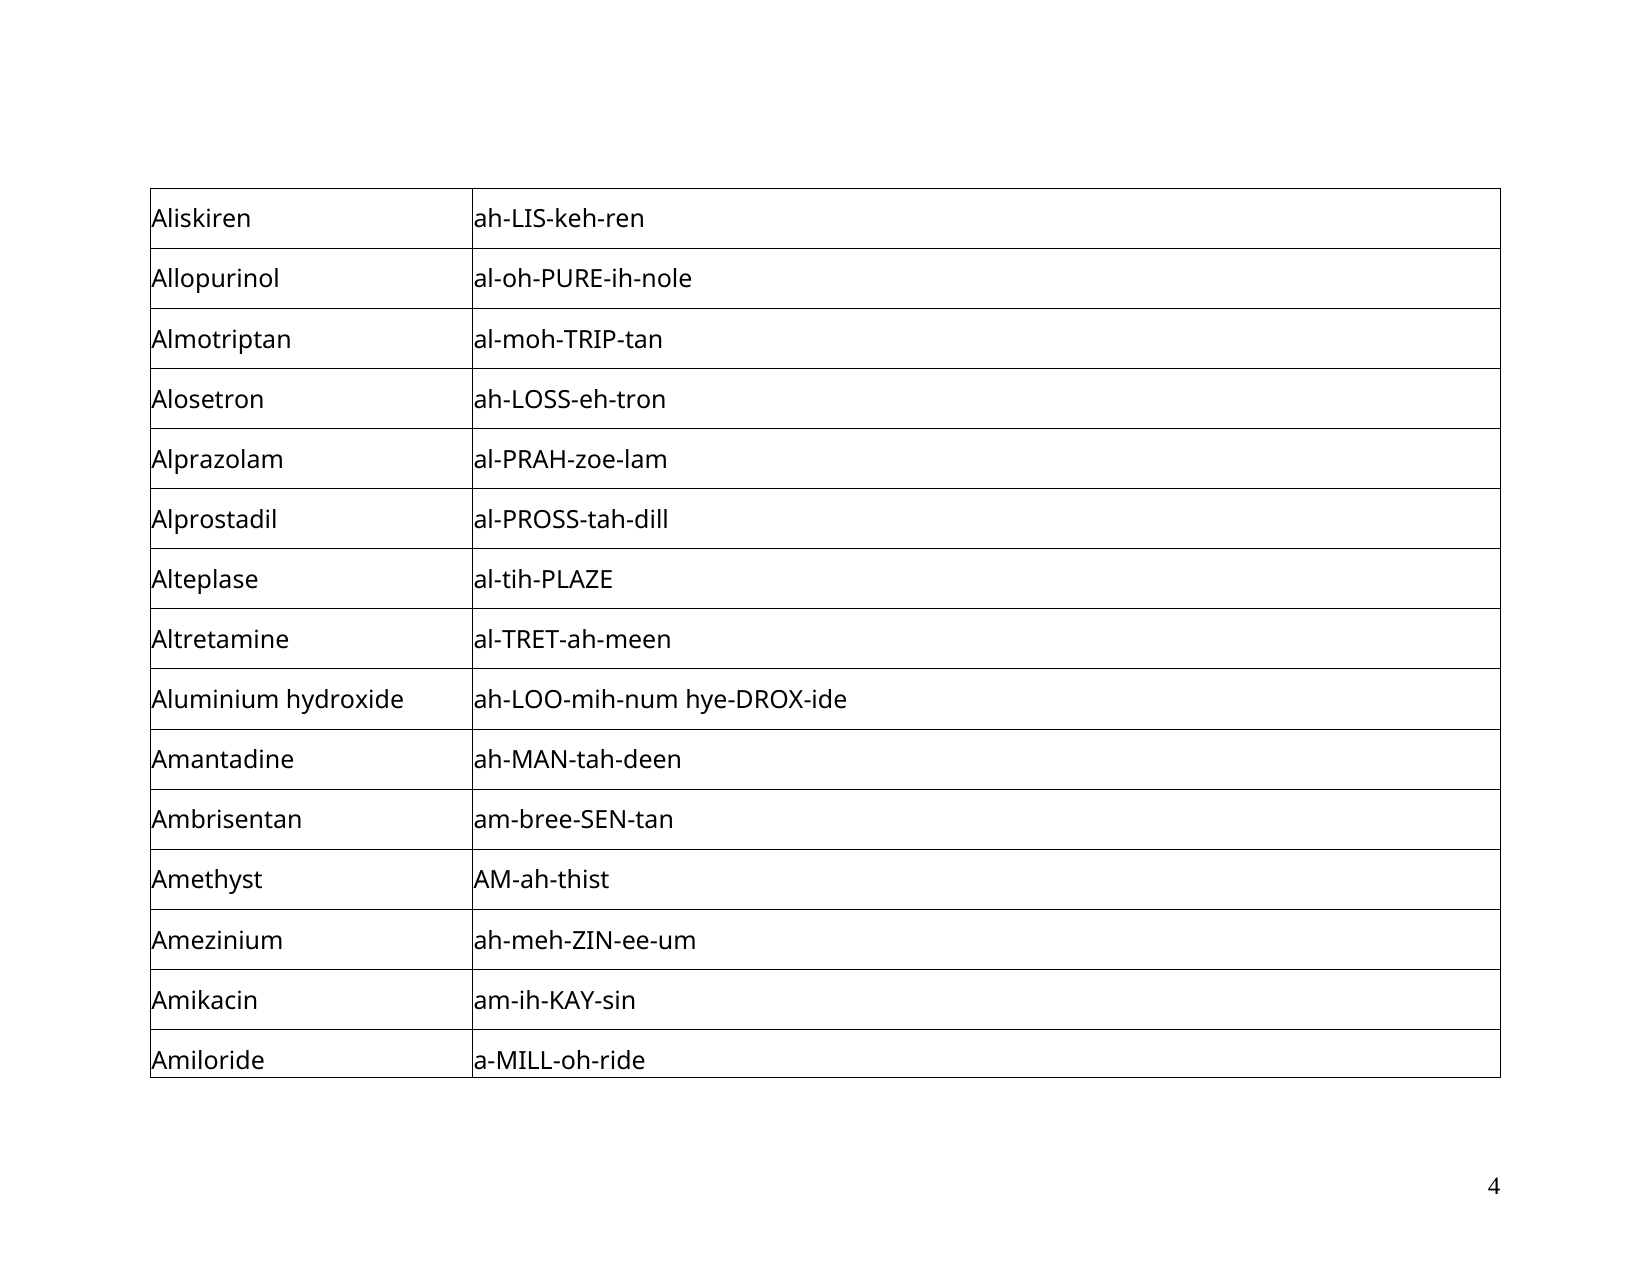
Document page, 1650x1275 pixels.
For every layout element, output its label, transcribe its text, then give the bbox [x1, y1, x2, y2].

table_cell Alprazolam [151, 429, 472, 488]
table_cell Allopurinol [151, 249, 472, 308]
table_cell Amantadine [151, 730, 472, 788]
table_cell Aluminium hydroxide [151, 669, 472, 728]
table_cell ah-LOSS-eh-tron [473, 369, 1500, 428]
table_cell ah-LIS-keh-ren [473, 189, 1500, 248]
table_cell ah-meh-ZIN-ee-um [473, 910, 1500, 969]
table_cell Amiloride [151, 1030, 472, 1077]
table_cell Ambrisentan [151, 790, 472, 849]
table_cell al-TRET-ah-meen [473, 609, 1500, 668]
table_cell am-bree-SEN-tan [473, 790, 1500, 849]
table_cell Alprostadil [151, 489, 472, 548]
table_cell Amikacin [151, 970, 472, 1029]
table_cell al-moh-TRIP-tan [473, 309, 1500, 368]
table_cell al-oh-PURE-ih-nole [473, 249, 1500, 308]
table_cell Alteplase [151, 549, 472, 608]
table_cell al-tih-PLAZE [473, 549, 1500, 608]
table_cell ah-MAN-tah-deen [473, 730, 1500, 788]
table_cell am-ih-KAY-sin [473, 970, 1500, 1029]
table_cell Amethyst [151, 850, 472, 909]
table_cell Aliskiren [151, 189, 472, 248]
table_cell Alosetron [151, 369, 472, 428]
table_cell a-MILL-oh-ride [473, 1030, 1500, 1077]
table_cell Amezinium [151, 910, 472, 969]
table_cell Altretamine [151, 609, 472, 668]
table_cell Almotriptan [151, 309, 472, 368]
table_cell al-PROSS-tah-dill [473, 489, 1500, 548]
table_cell al-PRAH-zoe-lam [473, 429, 1500, 488]
table_cell AM-ah-thist [473, 850, 1500, 909]
table_cell ah-LOO-mih-num hye-DROX-ide [473, 669, 1500, 728]
